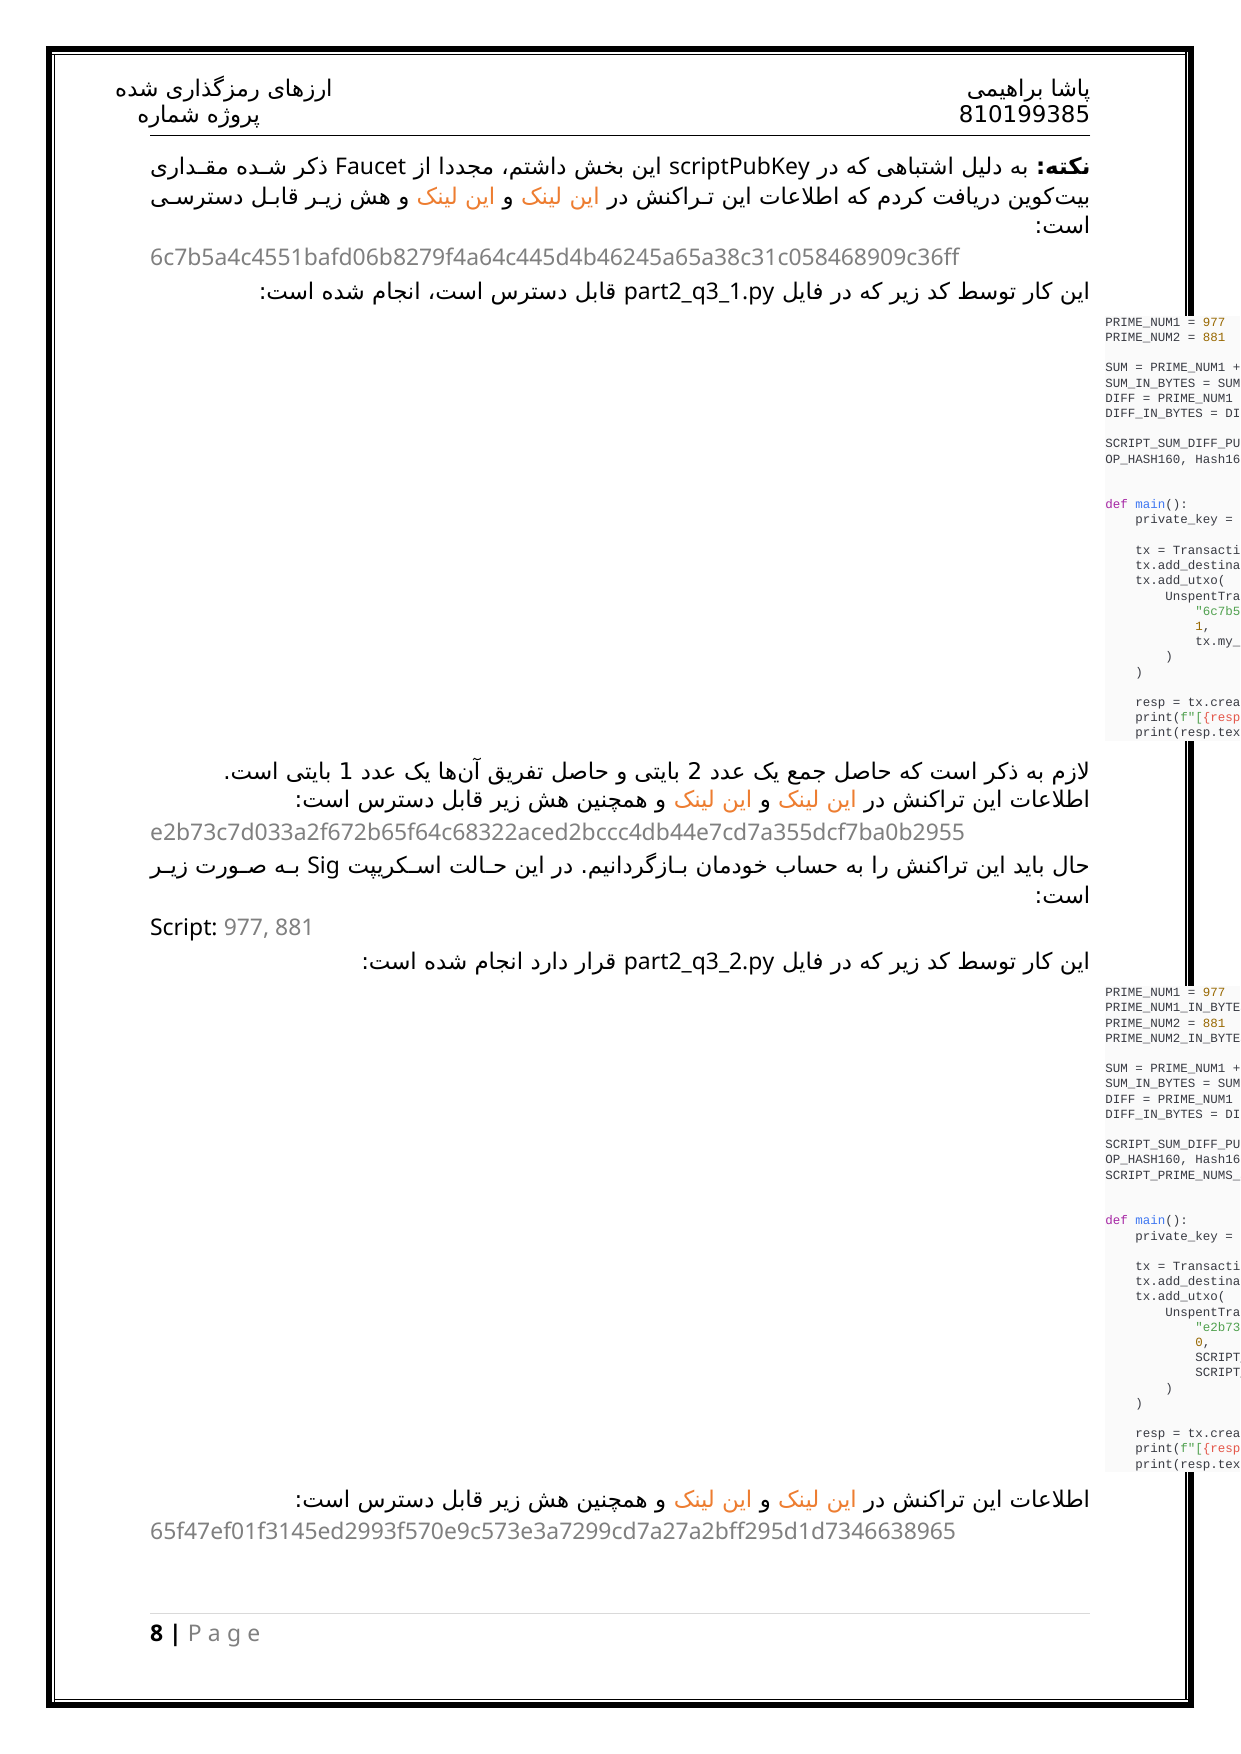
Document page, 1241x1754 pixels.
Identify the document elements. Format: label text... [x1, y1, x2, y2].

text این کار توسط کد زیر که در فایل part2_q3_2.py قرار دارد انجام شده است: [150, 945, 1090, 976]
text نکته: به دلیل اشتباهی که در scriptPubKey این بخش داشتم، مجددا از Faucet ذکر شده مقداری بیت‌کوین دریافت کردم که اطلاعات این تراکنش در این لینک و این لینک و هش زیر قابل دسترسی است: [150, 150, 1090, 239]
text اطلاعات این تراکنش در این لینک و این لینک و همچنین هش زیر قابل دسترس است: [150, 1486, 1090, 1513]
text e2b73c7d033a2f672b65f64c68322aced2bccc4db44e7cd7a355dcf7ba0b2955 [150, 815, 1090, 847]
text لازم به ذکر است که حاصل جمع یک عدد 2 بایتی و حاصل تفریق آن‌ها یک عدد 1 بایتی است. [150, 758, 1090, 784]
text Script: 977, 881 [150, 911, 1090, 942]
text 65f47ef01f3145ed2993f570e9c573e3a7299cd7a27a2bff295d1d7346638965 [150, 1515, 1090, 1546]
text این کار توسط کد زیر که در فایل part2_q3_1.py قابل دسترس است، انجام شده است: [150, 274, 1090, 306]
text اطلاعات این تراکنش در این لینک و این لینک و همچنین هش زیر قابل دسترس است: [150, 787, 1090, 813]
text 6c7b5a4c4551bafd06b8279f4a64c445d4b46245a65a38c31c058468909c36ff [150, 241, 1090, 272]
text حال باید این تراکنش را به حساب خودمان بازگردانیم. در این حالت اسکریپت Sig به صورت زیر است: [150, 849, 1090, 909]
